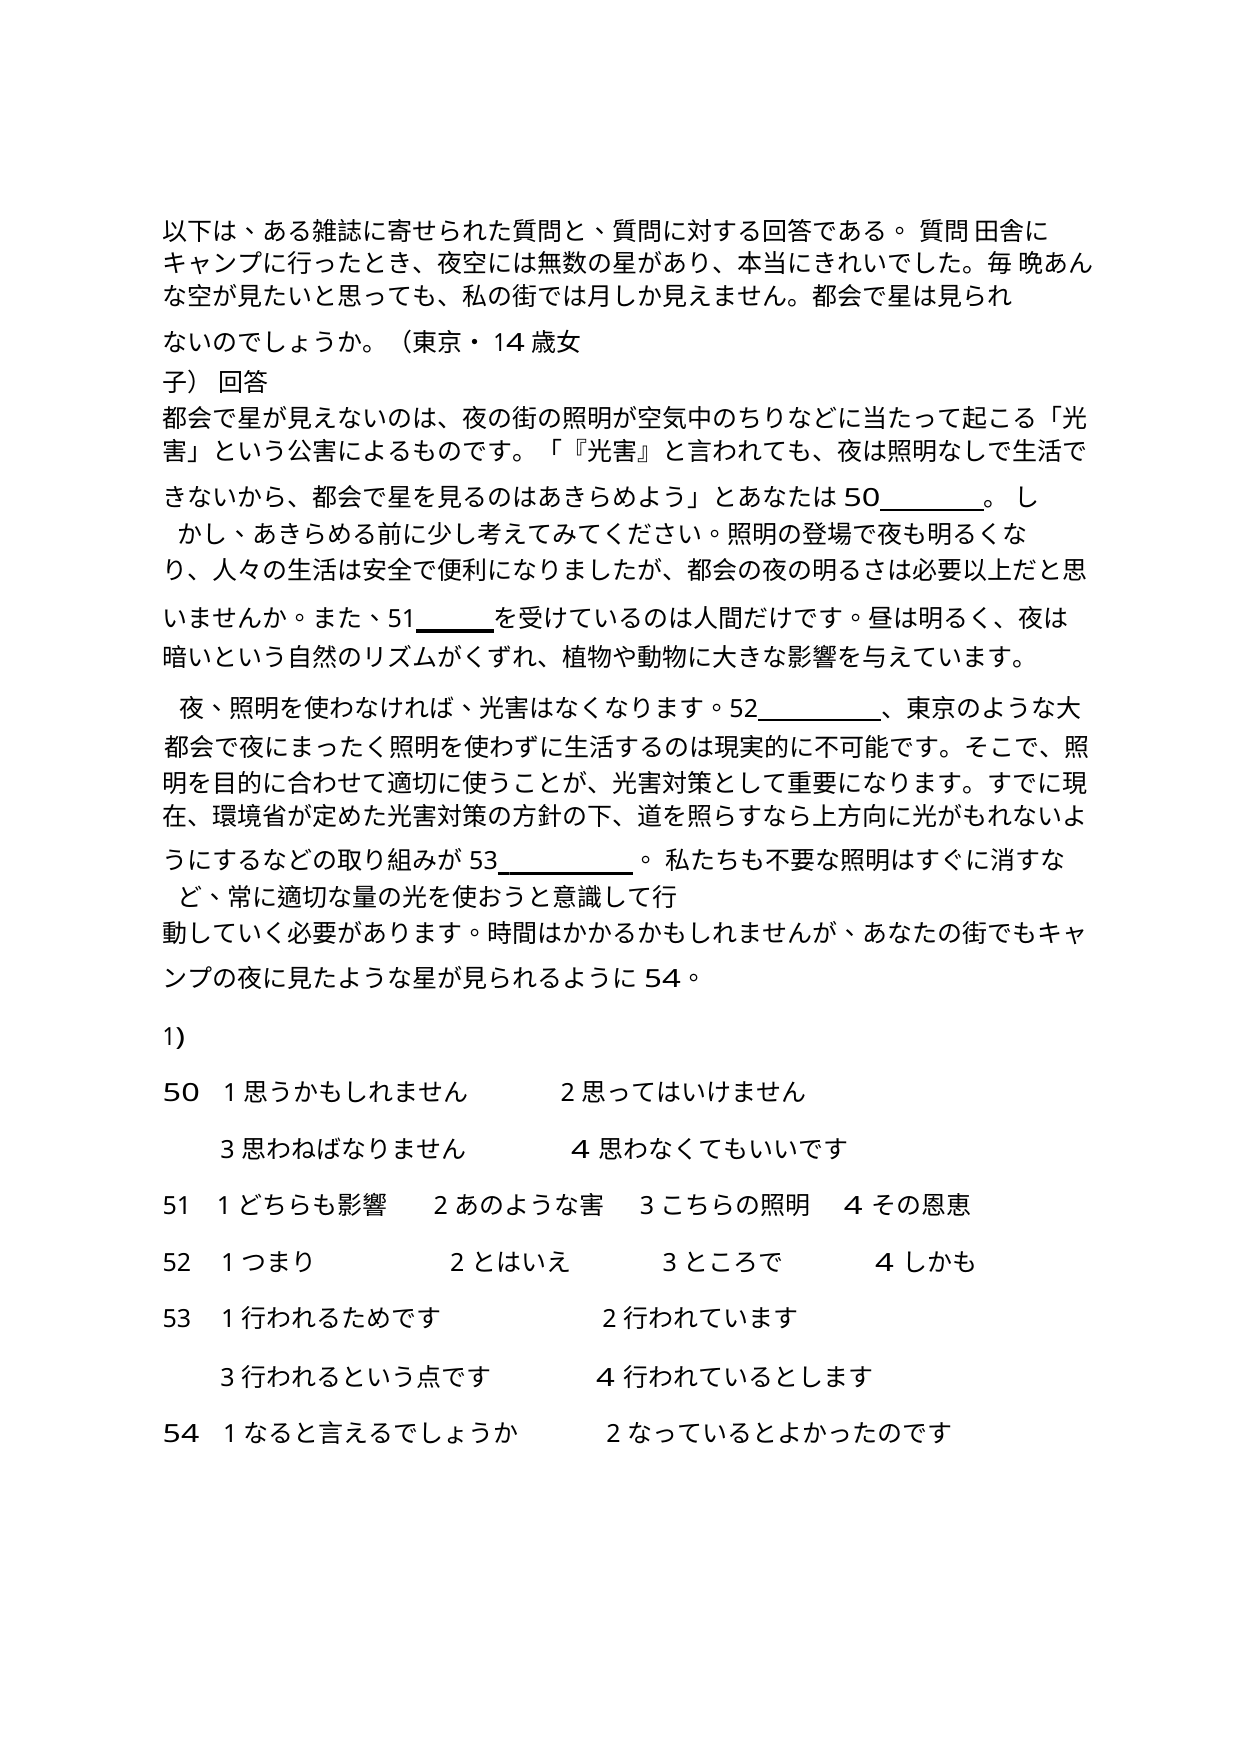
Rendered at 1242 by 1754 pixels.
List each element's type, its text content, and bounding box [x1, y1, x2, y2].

text 3 行われるという点です 4 行われているとします [220, 1357, 1102, 1393]
text いませんか。また、51 を受けているのは人間だけです。昼は明るく、夜は 暗いという自然のリズムがくずれ、植物や動物に大きな影響を与えています。 [162, 598, 1080, 673]
text ないのでしょうか。（東京・ 14 歳女子） 回答 [162, 323, 628, 398]
text 夜、照明を使わなければ、光害はなくなります。52 、東京のような大 都会で夜にまったく照明を使わずに生活するのは現実的に不可能です。そこで、照 [160, 688, 1094, 763]
text 以下は、ある雑誌に寄せられた質問と、質問に対する回答である。 質問 田舎にキャンプに行ったとき、夜空には無数の星があり、本当にきれいでした。毎 晩あんな空が見たいと思っても、私の街では月しか見えません。都会で星は見られ [162, 214, 1096, 312]
text 54 1 なると言えるでしょうか 2 なっているとよかったのです [162, 1416, 1102, 1450]
text 51 1 どちらも影響 2 あのような害 3 こちらの照明 4 その恩恵 [162, 1188, 1102, 1222]
text うにするなどの取り組みが 53 。 私たちも不要な照明はすぐに消すなど、常に適切な量の光を使おうと意識して行 [162, 843, 1086, 914]
text 52 1 つまり 2 とはいえ 3 ところで 4 しかも [162, 1244, 1102, 1278]
text きないから、都会で星を見るのはあきらめよう」とあなたは 50 。 しかし、あきらめる前に少し考えてみてください。照明の登場で夜も明るくな [162, 478, 1061, 551]
text 50 1 思うかもしれません 2 思ってはいけません [162, 1075, 1102, 1109]
text り、人々の生活は安全で便利になりましたが、都会の夜の明るさは必要以上だと思 [162, 554, 1102, 584]
text 3 思わねばなりません 4 思わなくてもいいです [220, 1131, 1102, 1166]
text 明を目的に合わせて適切に使うことが、光害対策として重要になります。すでに現 在、環境省が定めた光害対策の方針の下、道を照らすなら上方向に光がもれないよ [162, 767, 1096, 832]
text ンプの夜に見たような星が見られるように 54。 [162, 961, 1102, 995]
text 53 1 行われるためです 2 行われています [162, 1301, 1102, 1335]
text 動していく必要があります。時間はかかるかもしれませんが、あなたの街でもキャ [162, 917, 1102, 947]
text 都会で星が見えないのは、夜の街の照明が空気中のちりなどに当たって起こる「光 害」という公害によるものです。「『光害』と言われても、夜は照明なしで生活で [162, 402, 1096, 467]
text 1) [162, 1018, 1102, 1053]
